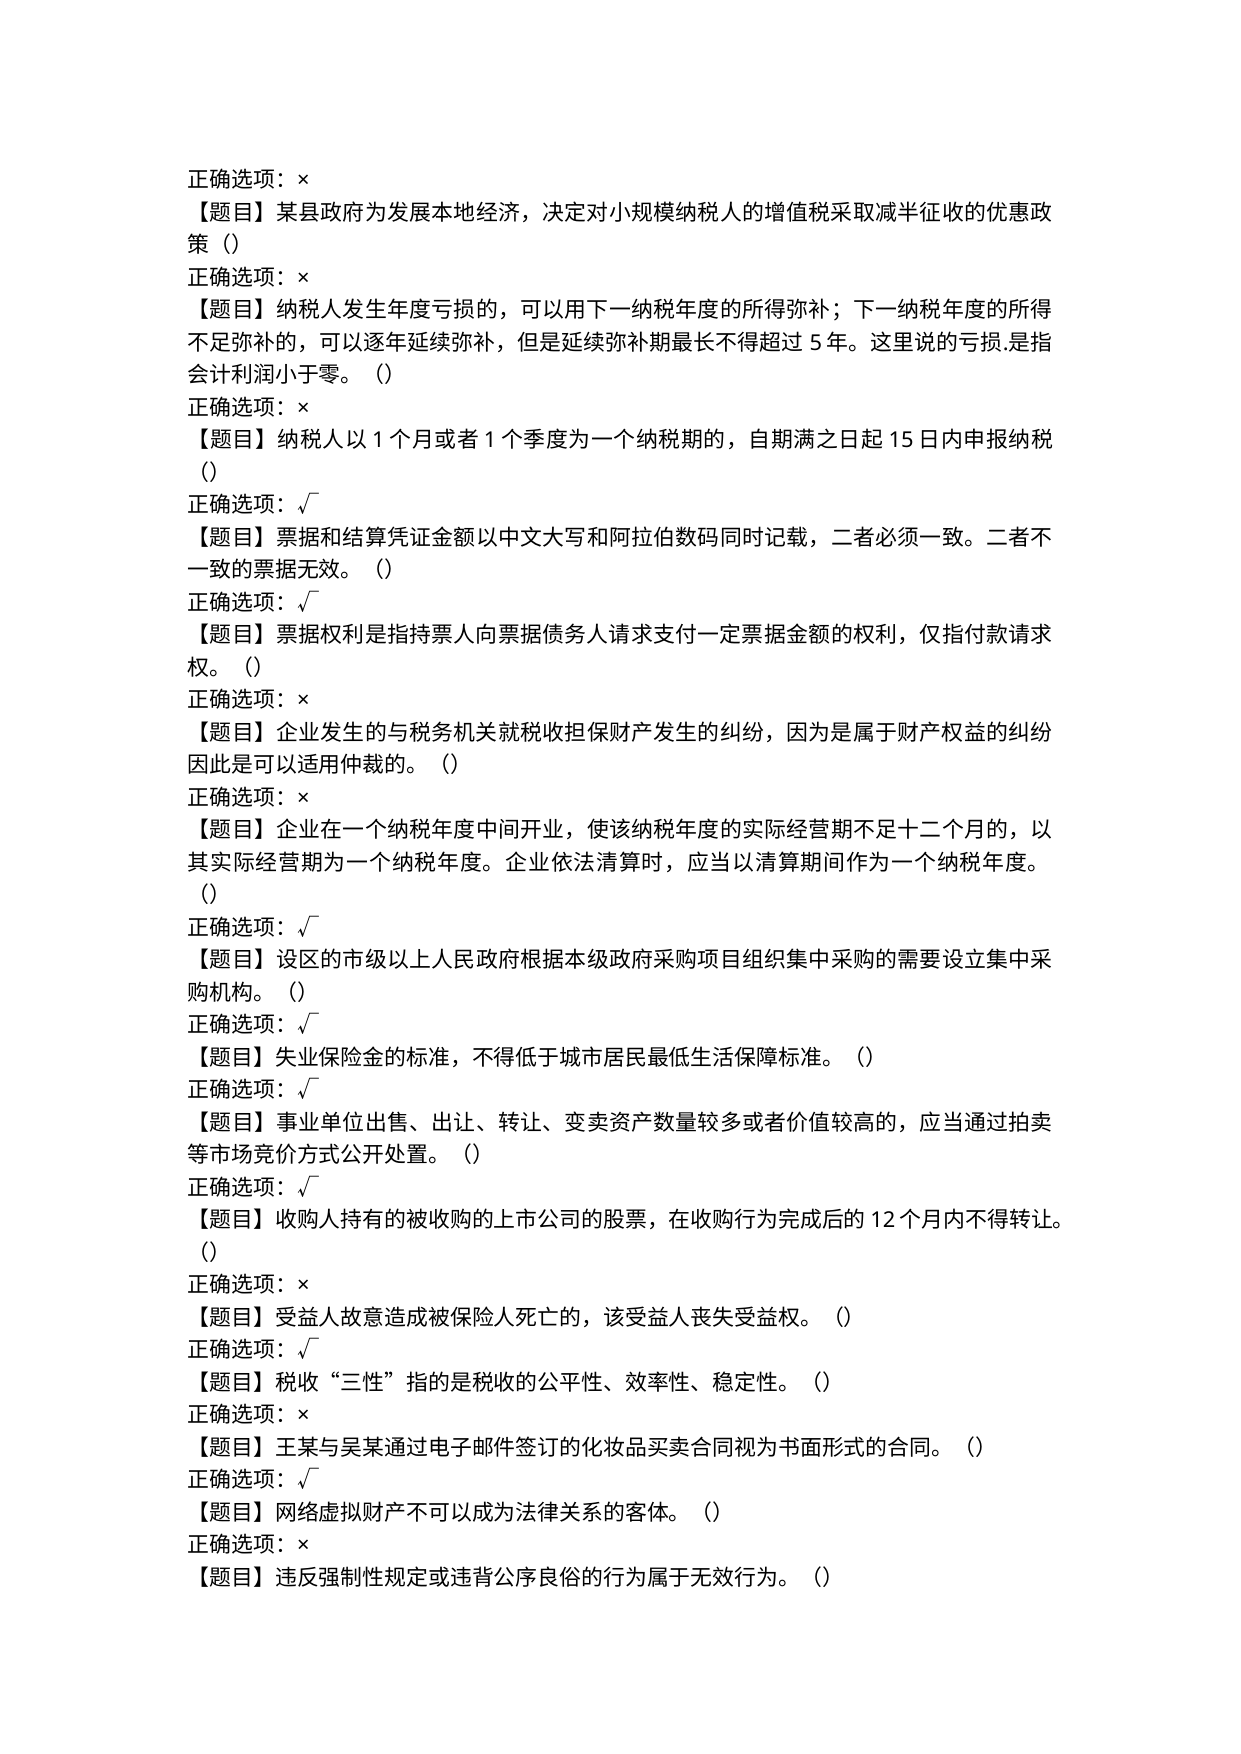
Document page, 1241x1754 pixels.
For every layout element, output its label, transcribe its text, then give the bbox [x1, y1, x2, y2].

text 正确选项：√ [187, 1332, 1053, 1364]
text 【题目】税收“三性”指的是税收的公平性、效率性、稳定性。（） [187, 1364, 1053, 1397]
text 正确选项：× [187, 389, 1053, 422]
text 【题目】设区的市级以上人民政府根据本级政府采购项目组织集中采购的需要设立集中采购机构。（） [187, 942, 1053, 1007]
text 【题目】企业在一个纳税年度中间开业，使该纳税年度的实际经营期不足十二个月的，以其实际经营期为一个纳税年度。企业依法清算时，应当以清算期间作为一个纳税年度。（） [187, 812, 1053, 909]
text 正确选项：× [187, 1527, 1053, 1559]
text 正确选项：× [187, 162, 1053, 194]
text 【题目】网络虚拟财产不可以成为法律关系的客体。（） [187, 1494, 1053, 1527]
text 【题目】票据权利是指持票人向票据债务人请求支付一定票据金额的权利，仅指付款请求权。（） [187, 617, 1053, 682]
text 【题目】失业保险金的标准，不得低于城市居民最低生活保障标准。（） [187, 1039, 1053, 1072]
text 正确选项：× [187, 1267, 1053, 1299]
text 正确选项：× [187, 259, 1053, 292]
text 正确选项：× [187, 779, 1053, 812]
text 正确选项：√ [187, 1169, 1053, 1202]
text 【题目】王某与吴某通过电子邮件签订的化妆品买卖合同视为书面形式的合同。（） [187, 1429, 1053, 1462]
text 【题目】票据和结算凭证金额以中文大写和阿拉伯数码同时记载，二者必须一致。二者不一致的票据无效。（） [187, 519, 1053, 584]
text 正确选项：× [187, 1397, 1053, 1429]
text 正确选项：√ [187, 909, 1053, 942]
text 【题目】纳税人以1个月或者1个季度为一个纳税期的，自期满之日起15日内申报纳税（） [187, 422, 1053, 487]
text 正确选项：√ [187, 487, 1053, 519]
text 【题目】某县政府为发展本地经济，决定对小规模纳税人的增值税采取减半征收的优惠政策（） [187, 194, 1053, 259]
text 正确选项：√ [187, 1072, 1053, 1104]
text 【题目】违反强制性规定或违背公序良俗的行为属于无效行为。（） [187, 1559, 1053, 1592]
text 正确选项：√ [187, 584, 1053, 617]
text 正确选项：√ [187, 1007, 1053, 1039]
text 【题目】纳税人发生年度亏损的，可以用下一纳税年度的所得弥补；下一纳税年度的所得不足弥补的，可以逐年延续弥补，但是延续弥补期最长不得超过5年。这里说的亏损.是指会计利润小于零。（） [187, 292, 1053, 389]
text 【题目】企业发生的与税务机关就税收担保财产发生的纠纷，因为是属于财产权益的纠纷，因此是可以适用仲裁的。（） [187, 714, 1053, 779]
text 【题目】受益人故意造成被保险人死亡的，该受益人丧失受益权。（） [187, 1299, 1053, 1332]
text 正确选项：√ [187, 1462, 1053, 1494]
text 【题目】事业单位出售、出让、转让、变卖资产数量较多或者价值较高的，应当通过拍卖等市场竞价方式公开处置。（） [187, 1104, 1053, 1169]
text 【题目】收购人持有的被收购的上市公司的股票，在收购行为完成后的12个月内不得转让。（） [187, 1202, 1053, 1267]
text 正确选项：× [187, 682, 1053, 714]
